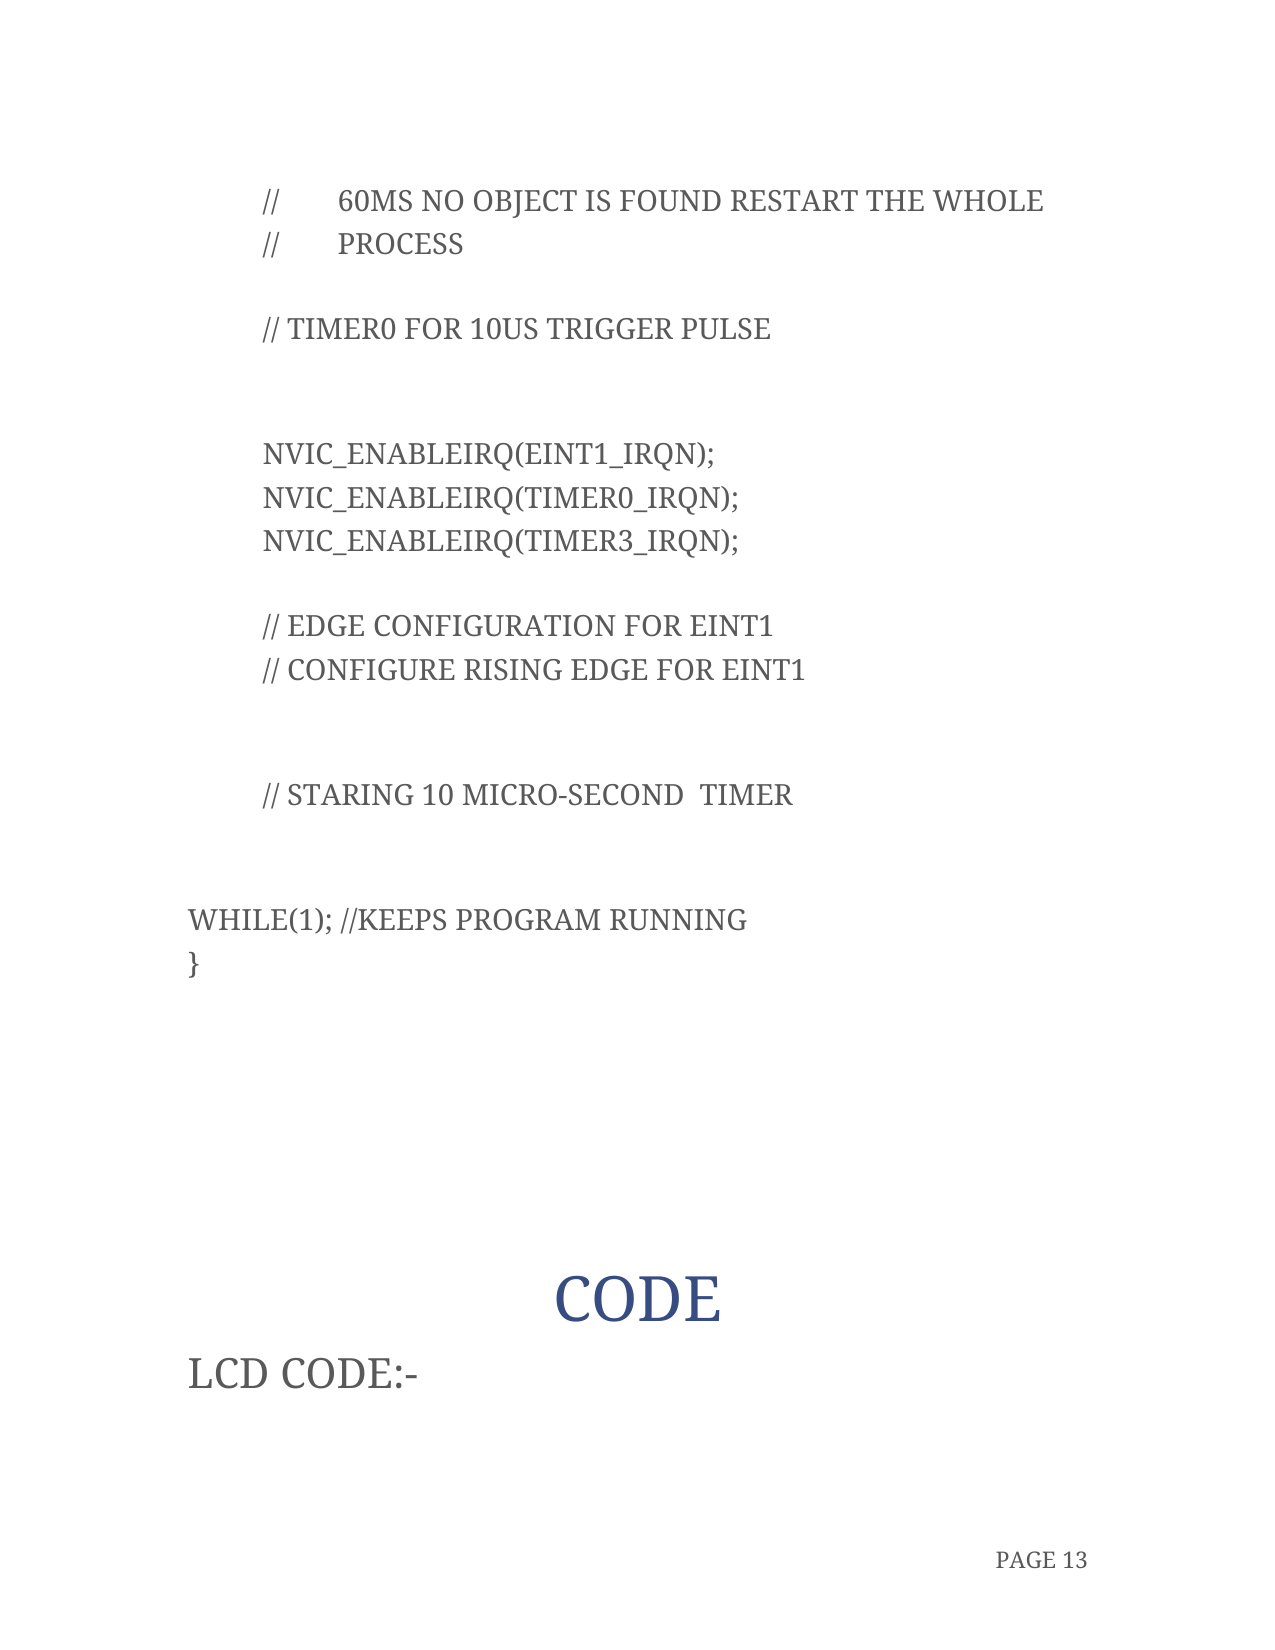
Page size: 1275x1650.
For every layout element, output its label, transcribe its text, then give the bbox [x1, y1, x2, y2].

subtitle } [187, 943, 1087, 983]
subtitle NVIC_EnableIRQ(TIMER3_IRQn); [187, 521, 1087, 560]
subtitle // EDGE CONFIGURATION FOR EINT1 [187, 605, 1087, 645]
subtitle // CONFIGURE RISING EDGE FOR EINT1 [187, 649, 1087, 688]
subtitle LCD CODE:- [187, 1344, 1087, 1401]
subtitle NVIC_EnableIRQ(EINT1_IRQn); [187, 433, 1087, 473]
subtitle while(1); //KEEPS PROGRAM RUNNING [187, 899, 1087, 939]
subtitle // TIMER0 FOR 10us TRIGGER PULSE [187, 308, 1087, 348]
subtitle // staring 10 micro-second timer [187, 774, 1087, 814]
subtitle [187, 180, 1087, 263]
subtitle NVIC_EnableIRQ(TIMER0_IRQn); [187, 477, 1087, 517]
title CODE [187, 1255, 1087, 1340]
